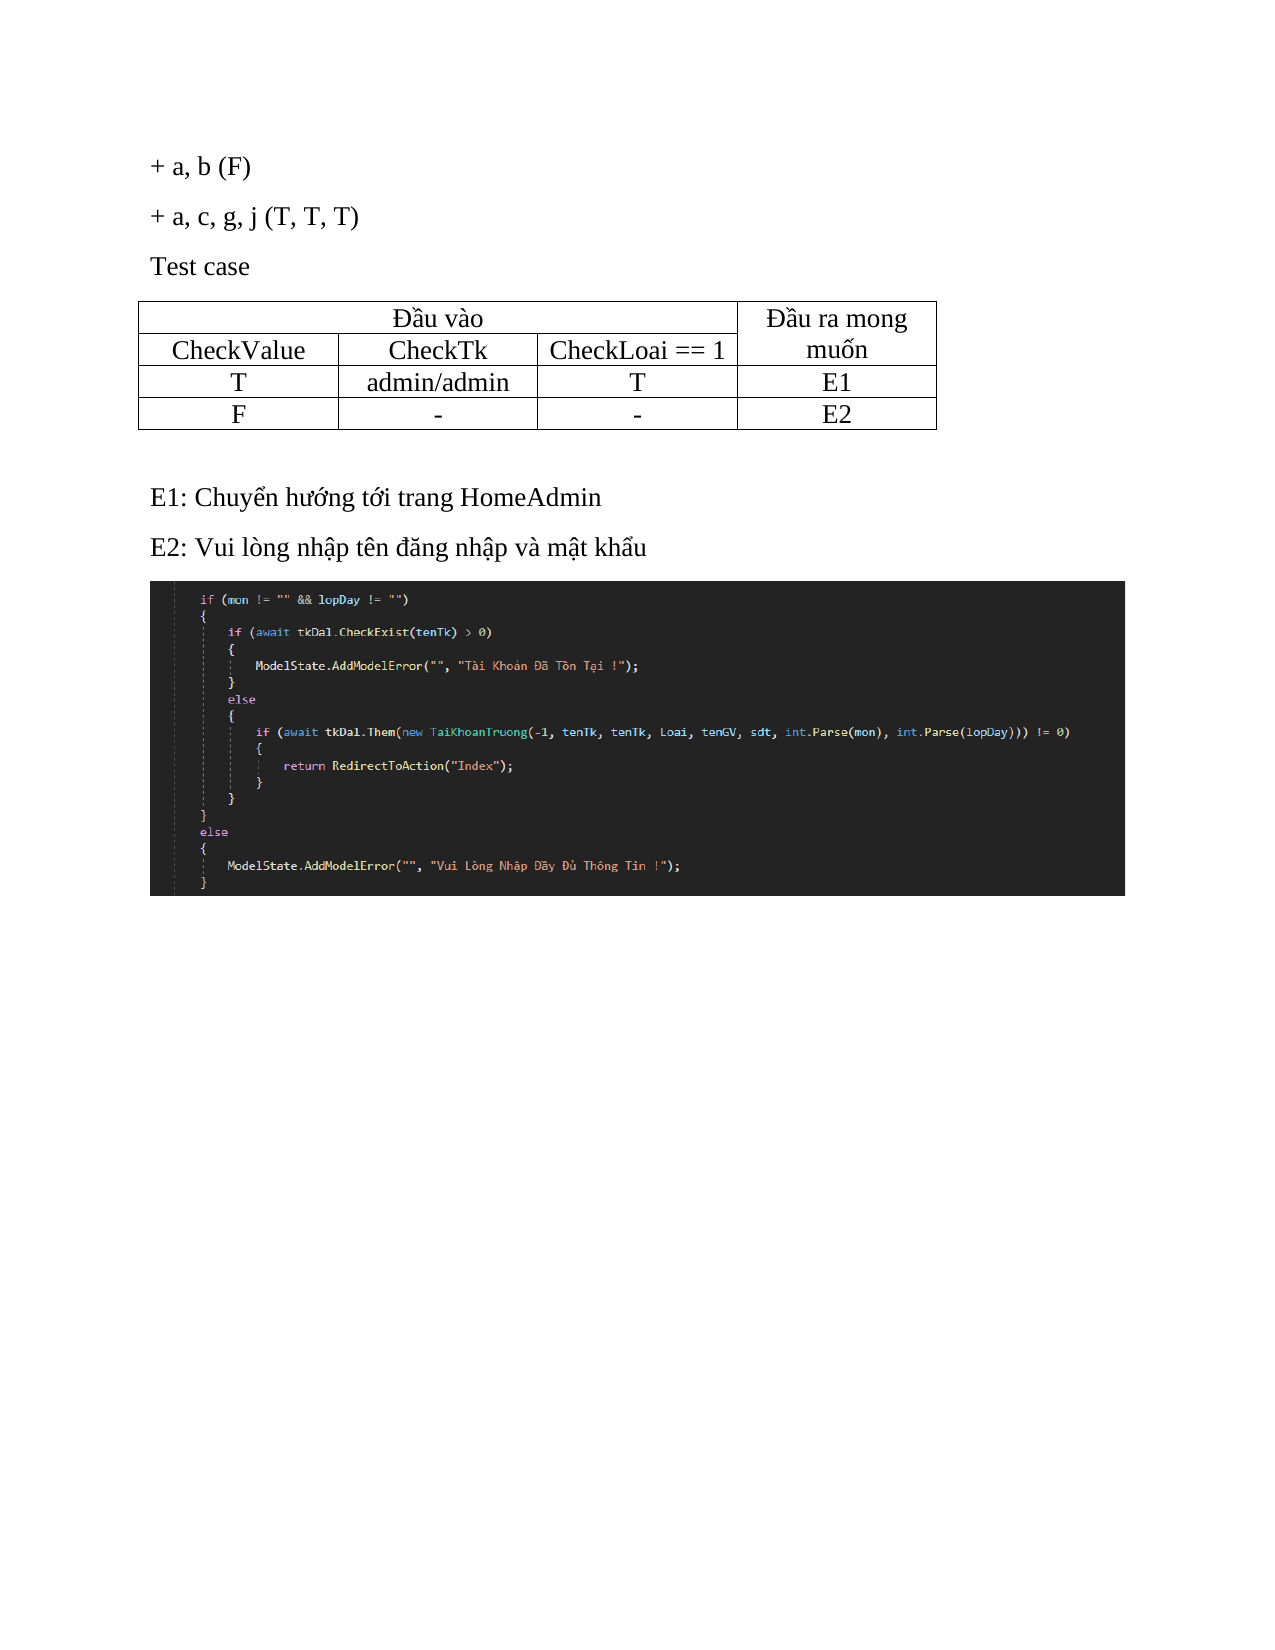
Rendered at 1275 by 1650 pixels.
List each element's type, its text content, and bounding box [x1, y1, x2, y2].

text + a, b (F) [150, 150, 1125, 181]
table_cell E1 [738, 366, 936, 397]
picture [150, 581, 1125, 896]
table_cell CheckTk [339, 334, 537, 365]
text + a, c, g, j (T, T, T) [150, 200, 1125, 231]
table_cell - [339, 398, 537, 429]
table_cell - [538, 398, 737, 429]
table_cell E2 [738, 398, 936, 429]
table_cell CheckLoai == 1 [538, 334, 737, 365]
table_header Đầu vào [139, 302, 737, 333]
table_cell T [139, 366, 338, 397]
table_cell CheckValue [139, 334, 338, 365]
table_cell T [538, 366, 737, 397]
table_cell F [139, 398, 338, 429]
text Test case [150, 250, 1125, 282]
text E2: Vui lòng nhập tên đăng nhập và mật khẩu [150, 531, 1125, 562]
table_cell admin/admin [339, 366, 537, 397]
table_header Đầu ra mong muốn [738, 302, 936, 365]
text E1: Chuyển hướng tới trang HomeAdmin [150, 481, 1125, 512]
